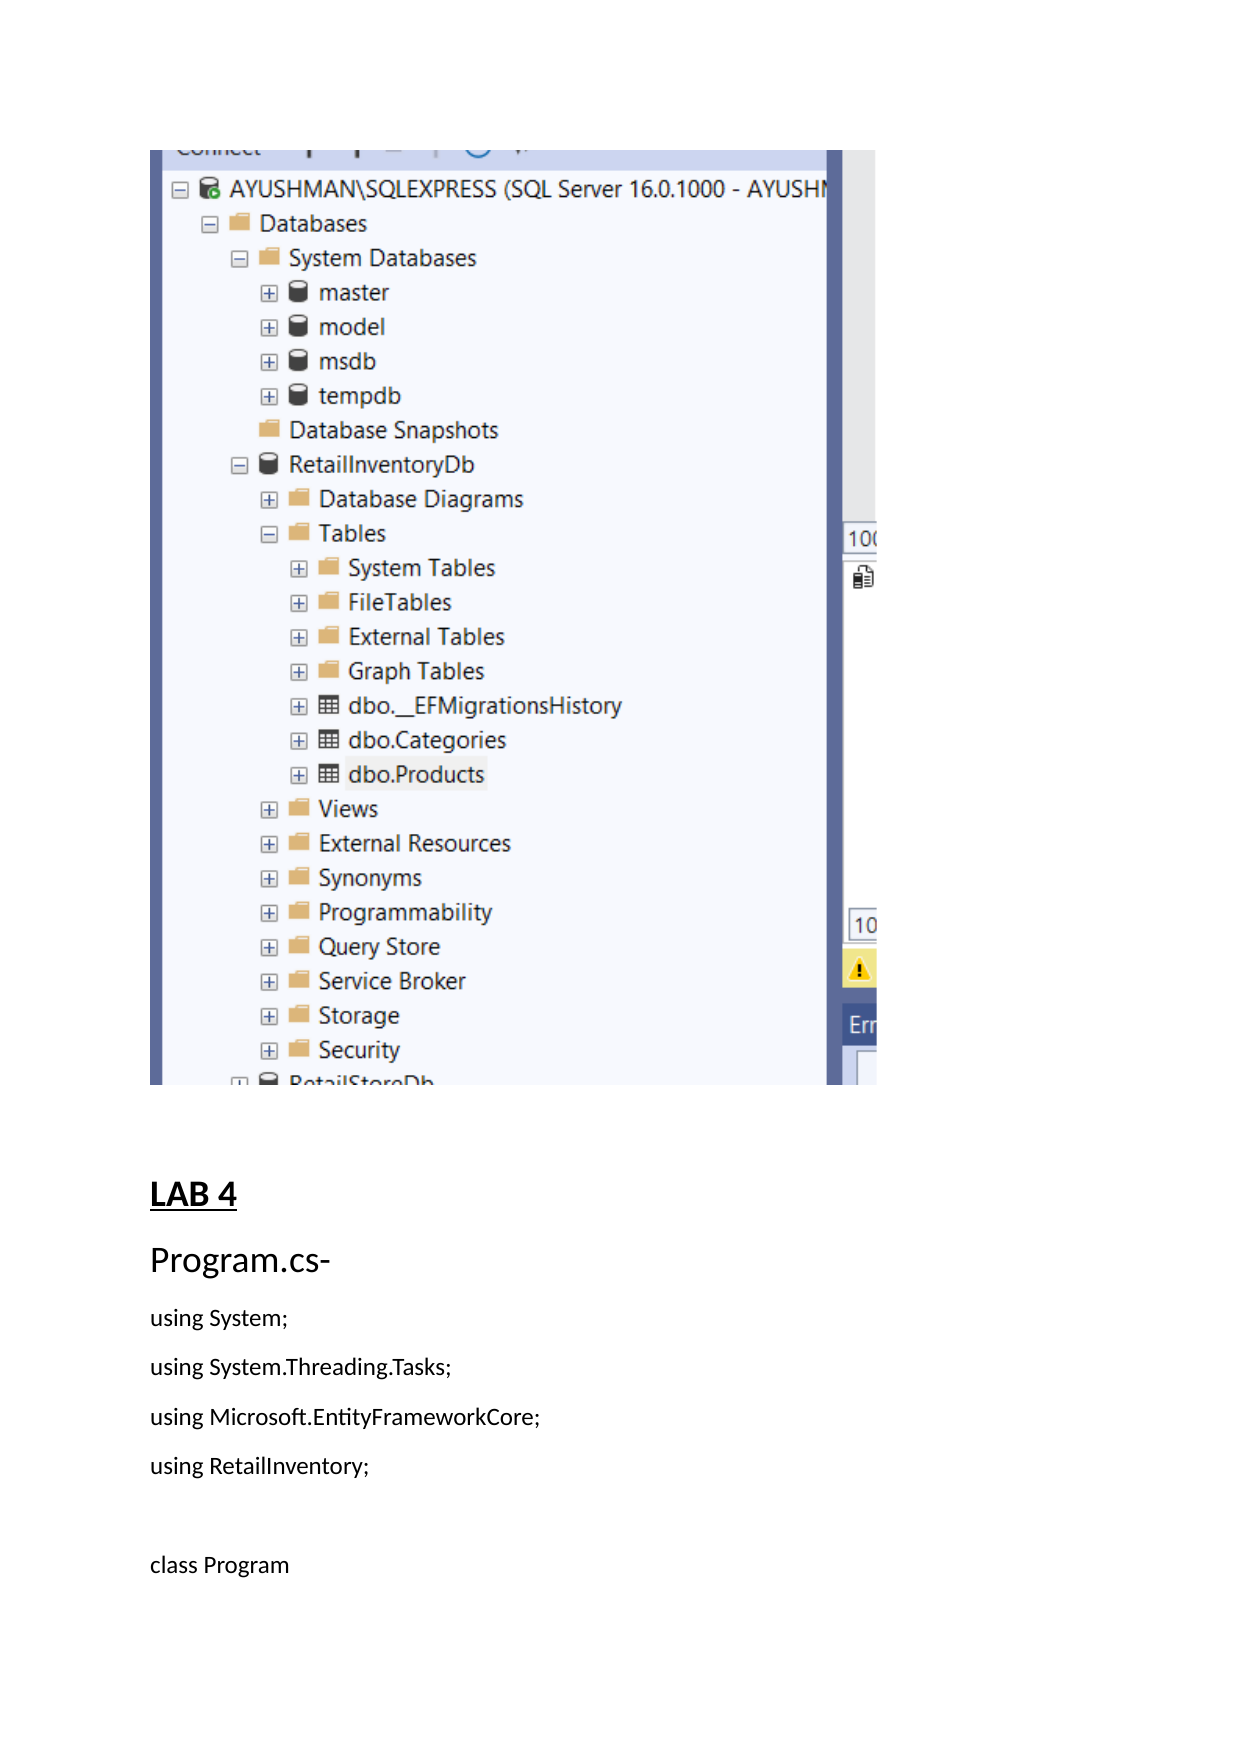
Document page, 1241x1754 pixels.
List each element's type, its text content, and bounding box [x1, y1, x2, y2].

text using RetailInventory; [150, 1451, 1090, 1481]
text class Program [150, 1550, 1090, 1580]
text using Microsoft.EntityFrameworkCore; [150, 1401, 1090, 1431]
text Program.cs- [150, 1236, 1090, 1281]
text using System.Threading.Tasks; [150, 1351, 1090, 1382]
text LAB 4 [150, 1169, 1090, 1215]
picture [150, 150, 877, 1085]
text using System; [150, 1302, 1090, 1332]
